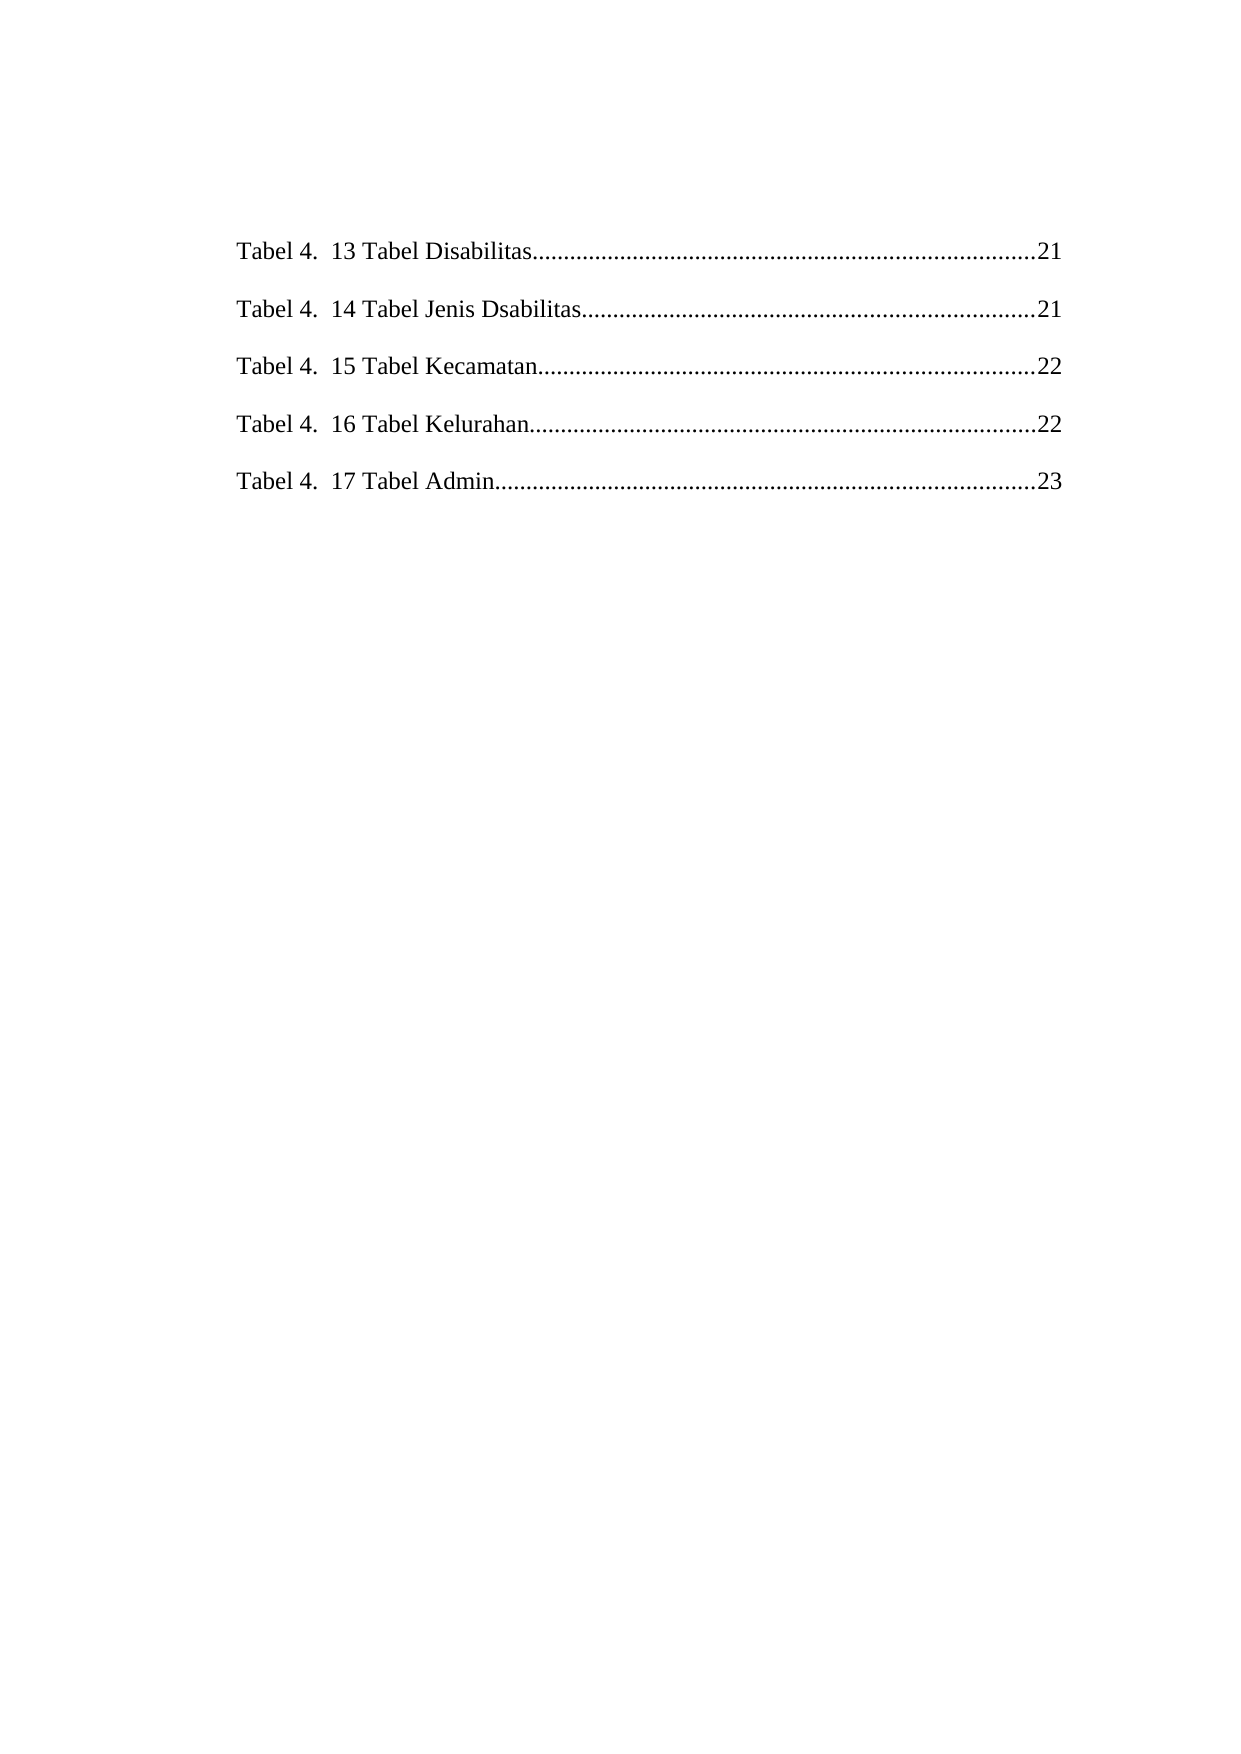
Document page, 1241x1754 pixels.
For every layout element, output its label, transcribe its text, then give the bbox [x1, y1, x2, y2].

text Tabel 4. 15 Tabel Kecamatan 22 [236, 351, 1063, 380]
text Tabel 4. 17 Tabel Admin 23 [236, 466, 1063, 495]
text Tabel 4. 13 Tabel Disabilitas 21 [236, 236, 1063, 265]
text Tabel 4. 16 Tabel Kelurahan 22 [236, 409, 1063, 437]
text Tabel 4. 14 Tabel Jenis Dsabilitas 21 [236, 294, 1063, 322]
